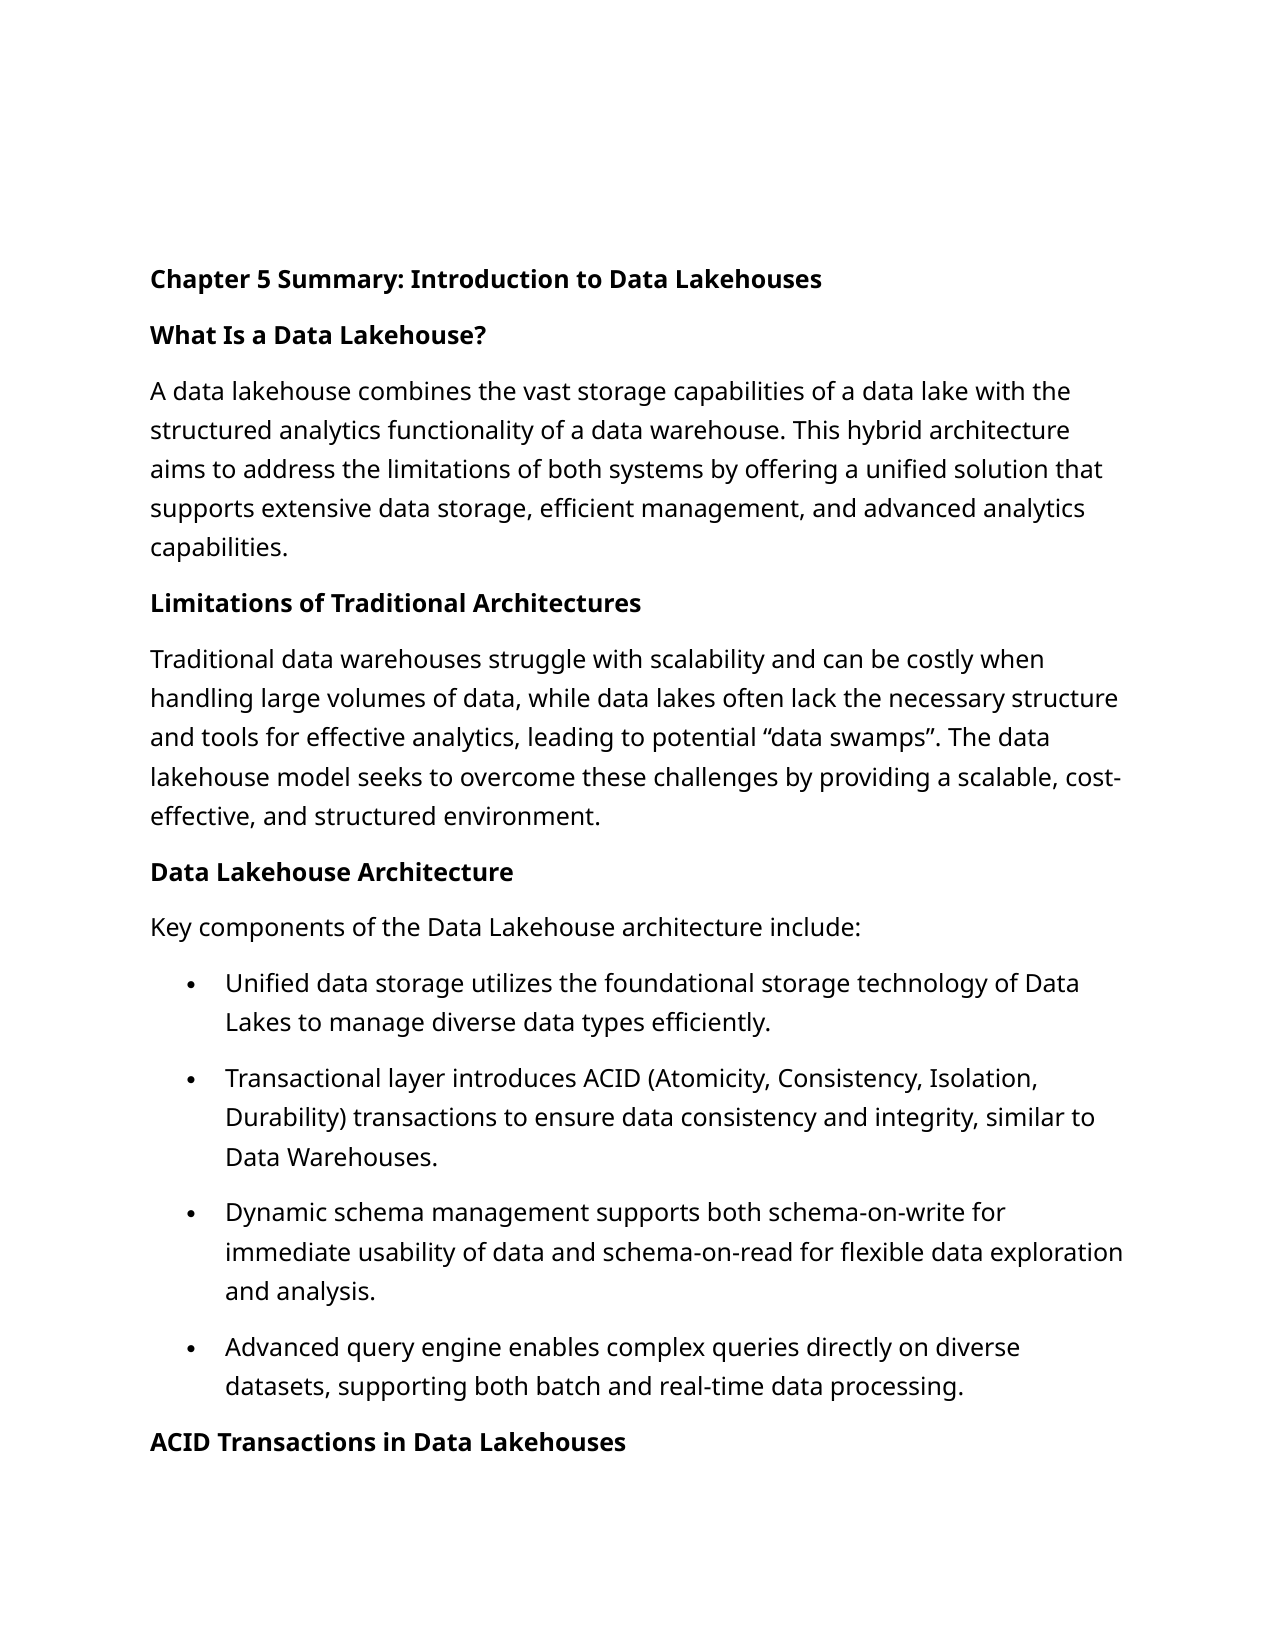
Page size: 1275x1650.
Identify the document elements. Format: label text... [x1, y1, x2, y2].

list Transactional layer introduces ACID (Atomicity, Consistency, Isolation, Durability) transactions to ensure data consistency and integrity, similar to Data Warehouses. [187, 1061, 1125, 1173]
text Key components of the Data Lakehouse architecture include: [150, 910, 1125, 944]
list Advanced query engine enables complex queries directly on diverse datasets, supporting both batch and real-time data processing. [187, 1329, 1125, 1402]
text A data lakehouse combines the vast storage capabilities of a data lake with the structured analytics functionality of a data warehouse. This hybrid architecture aims to address the limitations of both systems by offering a unified solution that supports extensive data storage, efficient management, and advanced analytics capabilities. [150, 373, 1125, 564]
text Traditional data warehouses struggle with scalability and can be costly when handling large volumes of data, while data lakes often lack the necessary structure and tools for effective analytics, leading to potential “data swamps”. The data lakehouse model seeks to overcome these challenges by providing a scalable, cost-effective, and structured environment. [150, 642, 1125, 832]
list Dynamic schema management supports both schema-on-write for immediate usability of data and schema-on-read for flexible data exploration and analysis. [187, 1195, 1125, 1307]
text Data Lakehouse Architecture [150, 854, 1125, 888]
text Limitations of Traditional Architectures [150, 586, 1125, 620]
text Chapter 5 Summary: Introduction to Data Lakehouses [150, 262, 1125, 296]
list Unified data storage utilizes the foundational storage technology of Data Lakes to manage diverse data types efficiently. [187, 966, 1125, 1039]
text What Is a Data Lakehouse? [150, 317, 1125, 352]
text ACID Transactions in Data Lakehouses [150, 1424, 1125, 1458]
